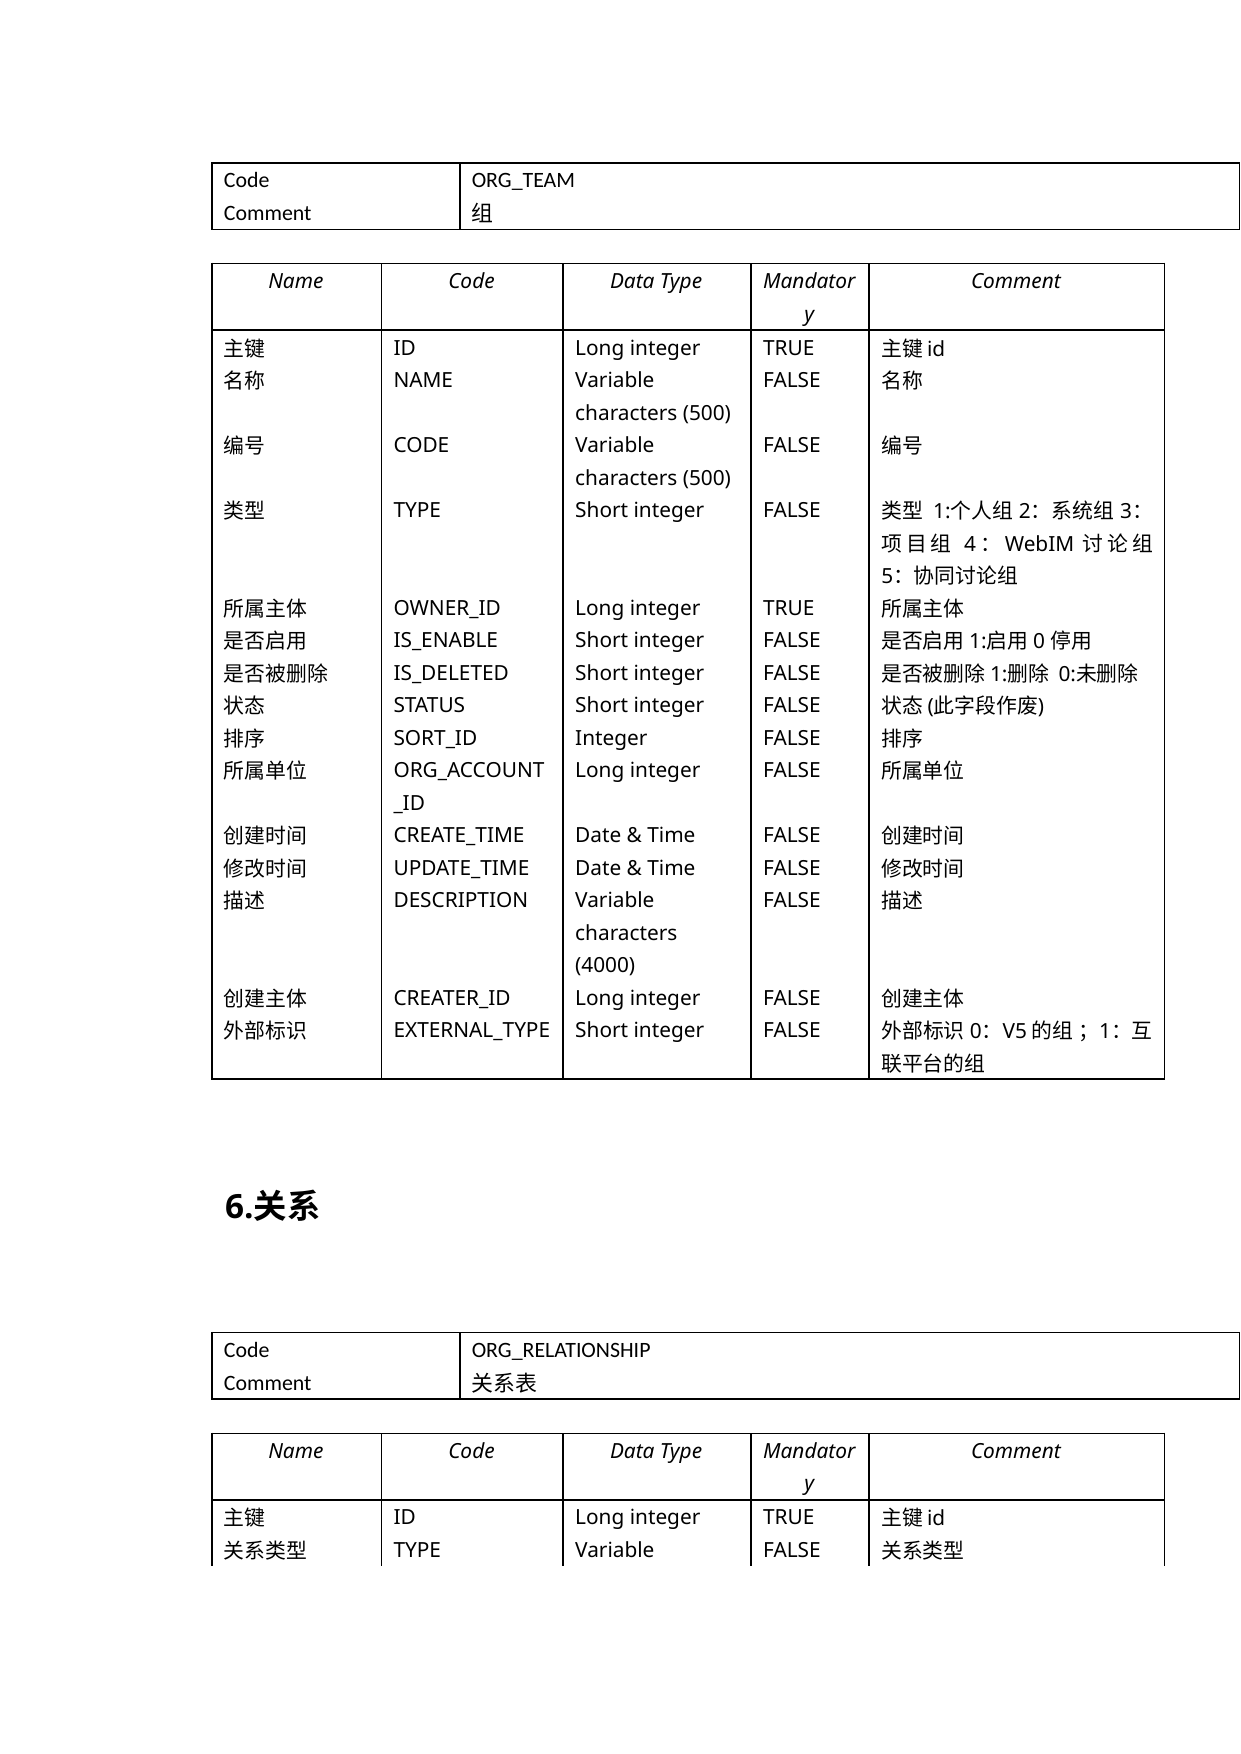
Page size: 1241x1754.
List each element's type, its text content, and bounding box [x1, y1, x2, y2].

table_cell 主键 [213, 1501, 381, 1533]
table_cell 状态 (此字段作废) [870, 688, 1164, 721]
table_cell 创建时间 [213, 818, 381, 851]
table_cell TRUE [752, 331, 868, 363]
table_cell 是否启用 [213, 623, 381, 656]
table_header ORG_TEAM [461, 164, 1239, 196]
table_cell Comment [213, 1366, 459, 1398]
table_cell CREATER_ID [382, 981, 562, 1013]
table_cell FALSE [752, 493, 868, 591]
table_header Comment [870, 264, 1164, 329]
table_header Comment [870, 1434, 1164, 1499]
table_cell Short integer [564, 493, 750, 591]
table_cell 编号 [870, 428, 1164, 493]
table_cell CREATE_TIME [382, 818, 562, 851]
table_cell DESCRIPTION [382, 883, 562, 981]
table_cell FALSE [752, 1533, 868, 1566]
table_cell 描述 [870, 883, 1164, 981]
table_cell 外部标识 0：V5的组 ；1：互联平台的组 [870, 1013, 1164, 1078]
table_cell 创建时间 [870, 818, 1164, 851]
table_cell Long integer [564, 981, 750, 1013]
table_cell Long integer [564, 753, 750, 818]
table_cell 组 [461, 196, 1239, 228]
table_cell 关系类型 [870, 1533, 1164, 1566]
table_header Code [382, 264, 562, 329]
table_header Data Type [564, 1434, 750, 1499]
table_header Code [213, 164, 459, 196]
table_cell FALSE [752, 883, 868, 981]
table_cell TYPE [382, 1533, 562, 1566]
table_header Code [382, 1434, 562, 1499]
table_cell ORG_ACCOUNT_ID [382, 753, 562, 818]
table_cell Date & Time [564, 851, 750, 883]
table_cell 关系类型 [213, 1533, 381, 1566]
table_cell CODE [382, 428, 562, 493]
table_cell 状态 [213, 688, 381, 721]
table_cell 编号 [213, 428, 381, 493]
table_cell 创建主体 [213, 981, 381, 1013]
table_cell Integer [564, 721, 750, 753]
table_cell Comment [213, 196, 459, 228]
table_cell 修改时间 [213, 851, 381, 883]
table_cell IS_DELETED [382, 656, 562, 688]
table_cell SORT_ID [382, 721, 562, 753]
table_cell STATUS [382, 688, 562, 721]
table_cell Date & Time [564, 818, 750, 851]
table_cell Variable characters (500) [564, 363, 750, 428]
table_cell 名称 [213, 363, 381, 428]
table_cell TRUE [752, 1501, 868, 1533]
table_cell ID [382, 331, 562, 363]
table_cell 类型 1:个人组 2：系统组 3：项目组 4：WebIM讨论组 5：协同讨论组 [870, 493, 1164, 591]
table_cell IS_ENABLE [382, 623, 562, 656]
table_header Mandatory [752, 264, 868, 329]
table_cell 描述 [213, 883, 381, 981]
table_cell UPDATE_TIME [382, 851, 562, 883]
table_cell FALSE [752, 623, 868, 656]
table_cell 主键id [870, 1501, 1164, 1533]
table_cell 所属主体 [870, 591, 1164, 623]
table_cell 排序 [213, 721, 381, 753]
table_cell 所属单位 [213, 753, 381, 818]
table_cell FALSE [752, 688, 868, 721]
table_cell FALSE [752, 363, 868, 428]
table_cell 主键 [213, 331, 381, 363]
table_header Name [213, 1434, 381, 1499]
table_cell Short integer [564, 688, 750, 721]
table_cell 创建主体 [870, 981, 1164, 1013]
table_cell FALSE [752, 851, 868, 883]
table_header Name [213, 264, 381, 329]
table_cell TYPE [382, 493, 562, 591]
table_cell EXTERNAL_TYPE [382, 1013, 562, 1078]
table_header Code [213, 1333, 459, 1366]
table_cell 类型 [213, 493, 381, 591]
table_cell FALSE [752, 753, 868, 818]
table_cell 名称 [870, 363, 1164, 428]
table_cell 是否启用 1:启用 0 停用 [870, 623, 1164, 656]
table_cell FALSE [752, 1013, 868, 1078]
table_cell FALSE [752, 818, 868, 851]
table_cell TRUE [752, 591, 868, 623]
table_cell NAME [382, 363, 562, 428]
table_cell 修改时间 [870, 851, 1164, 883]
table_cell OWNER_ID [382, 591, 562, 623]
table_cell Short integer [564, 623, 750, 656]
table_cell FALSE [752, 656, 868, 688]
table_cell 是否被删除 [213, 656, 381, 688]
table_cell ID [382, 1501, 562, 1533]
table_cell FALSE [752, 981, 868, 1013]
table_cell Long integer [564, 1501, 750, 1533]
table_cell 外部标识 [213, 1013, 381, 1078]
table_cell 排序 [870, 721, 1164, 753]
table_cell 关系表 [461, 1366, 1239, 1398]
table_cell 是否被删除 1:删除 0:未删除 [870, 656, 1164, 688]
table_header Mandatory [752, 1434, 868, 1499]
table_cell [564, 1533, 750, 1566]
table_header Data Type [564, 264, 750, 329]
table_cell 主键id [870, 331, 1164, 363]
table_cell 所属主体 [213, 591, 381, 623]
table_cell Short integer [564, 1013, 750, 1078]
table_header ORG_RELATIONSHIP [461, 1333, 1239, 1366]
table_cell Long integer [564, 331, 750, 363]
table_cell FALSE [752, 721, 868, 753]
table_cell Variable characters (4000) [564, 883, 750, 981]
table_cell FALSE [752, 428, 868, 493]
table_cell Short integer [564, 656, 750, 688]
table_cell 所属单位 [870, 753, 1164, 818]
table_cell Long integer [564, 591, 750, 623]
subtitle 6.关系 [225, 1172, 1053, 1237]
table_cell Variable characters (500) [564, 428, 750, 493]
